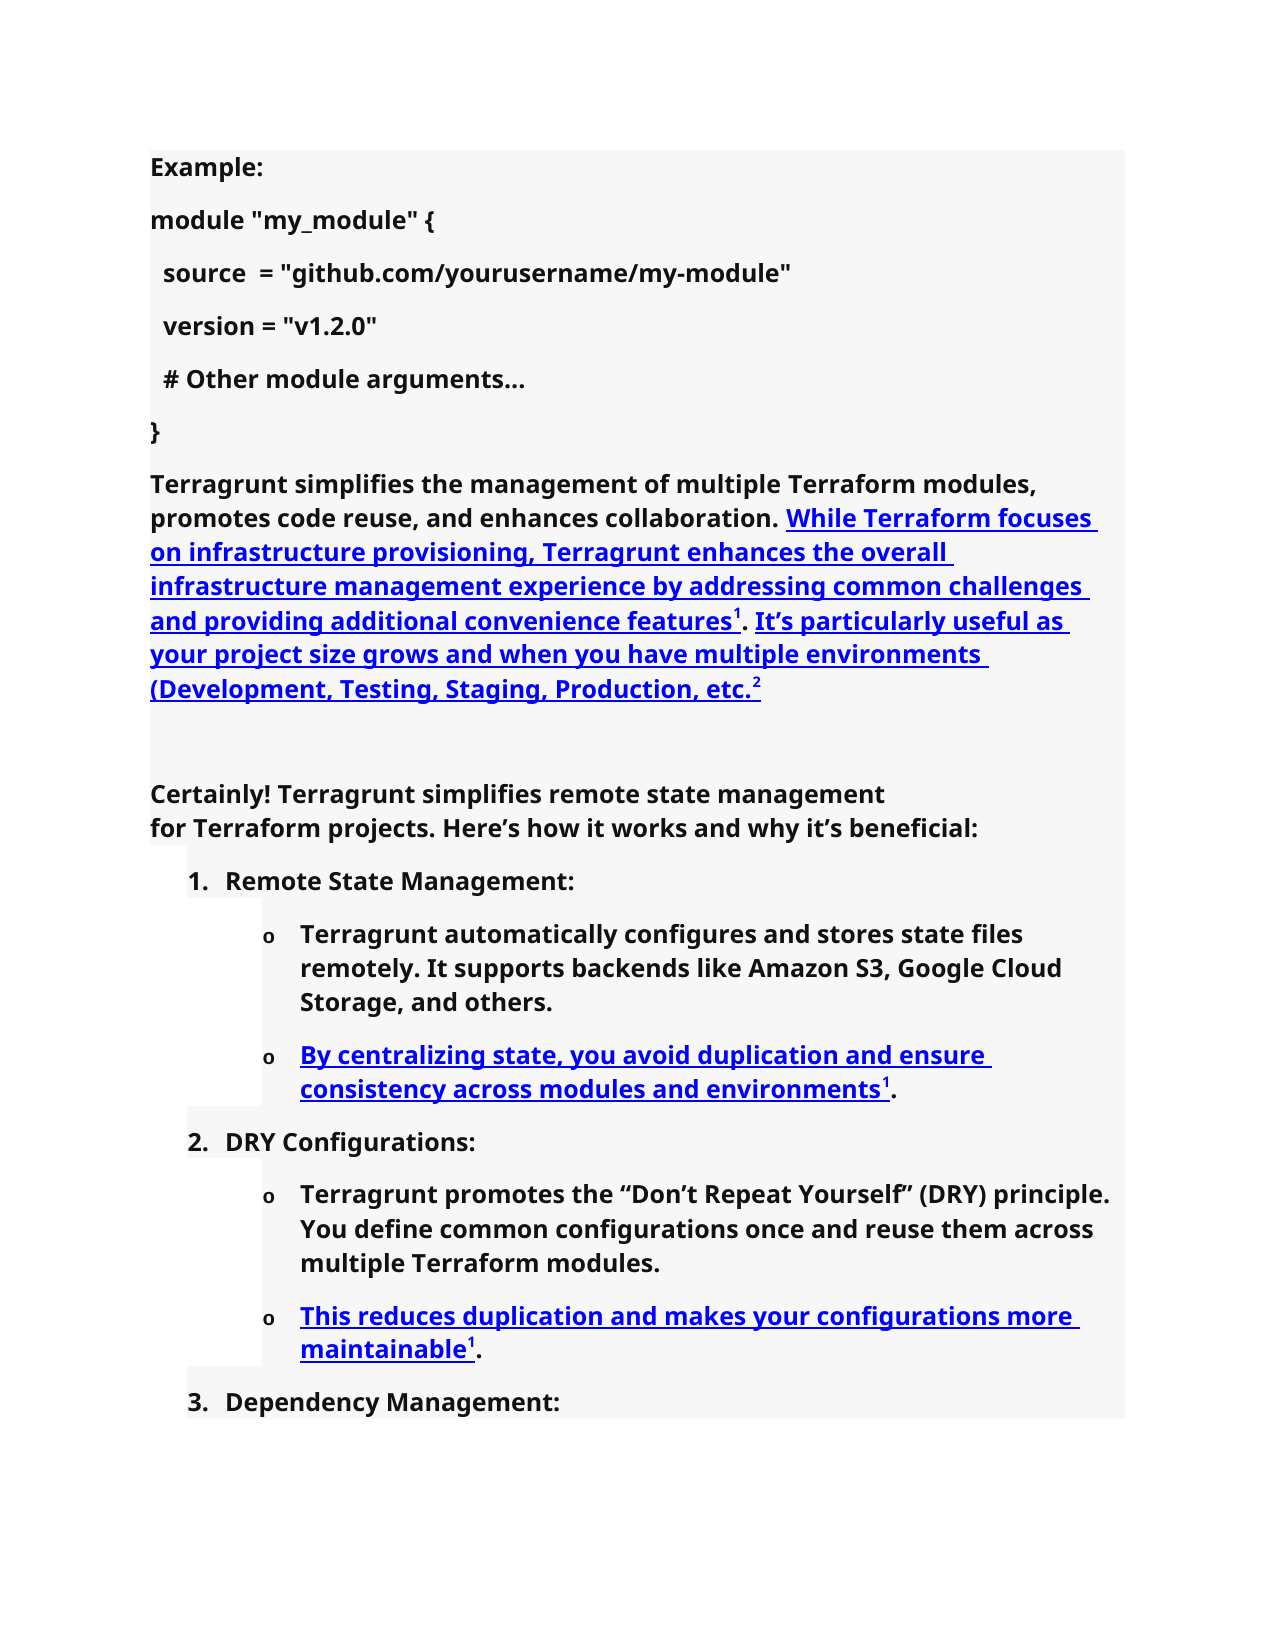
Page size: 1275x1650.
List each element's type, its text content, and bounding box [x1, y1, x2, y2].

text Terragrunt simplifies the management of multiple Terraform modules, promotes code reuse, and enhances collaboration. While Terraform focuses on infrastructure provisioning, Terragrunt enhances the overall infrastructure management experience by addressing common challenges and providing additional convenience features1. It’s particularly useful as your project size grows and when you have multiple environments (Development, Testing, Staging, Production, etc.2 [150, 467, 1125, 705]
list Remote State Management: [187, 864, 1125, 898]
list DRY Configurations: [187, 1124, 1125, 1158]
list This reduces duplication and makes your configurations more maintainable1. [262, 1298, 1125, 1366]
list Dependency Management: [187, 1385, 1125, 1419]
text Example: [150, 150, 1125, 184]
text Certainly! Terragrunt simplifies remote state management for Terraform projects. Here’s how it works and why it’s beneficial: [150, 777, 1125, 845]
text module "my_module" { [150, 203, 1125, 237]
text # Other module arguments... [150, 361, 1125, 395]
text source = "github.com/yourusername/my-module" [150, 256, 1125, 290]
list By centralizing state, you avoid duplication and ensure consistency across modules and environments1. [262, 1037, 1125, 1106]
text version = "v1.2.0" [150, 308, 1125, 342]
list Terragrunt promotes the “Don’t Repeat Yourself” (DRY) principle. You define common configurations once and reuse them across multiple Terraform modules. [262, 1177, 1125, 1279]
text } [150, 414, 1125, 448]
list Terragrunt automatically configures and stores state files remotely. It supports backends like Amazon S3, Google Cloud Storage, and others. [262, 917, 1125, 1019]
